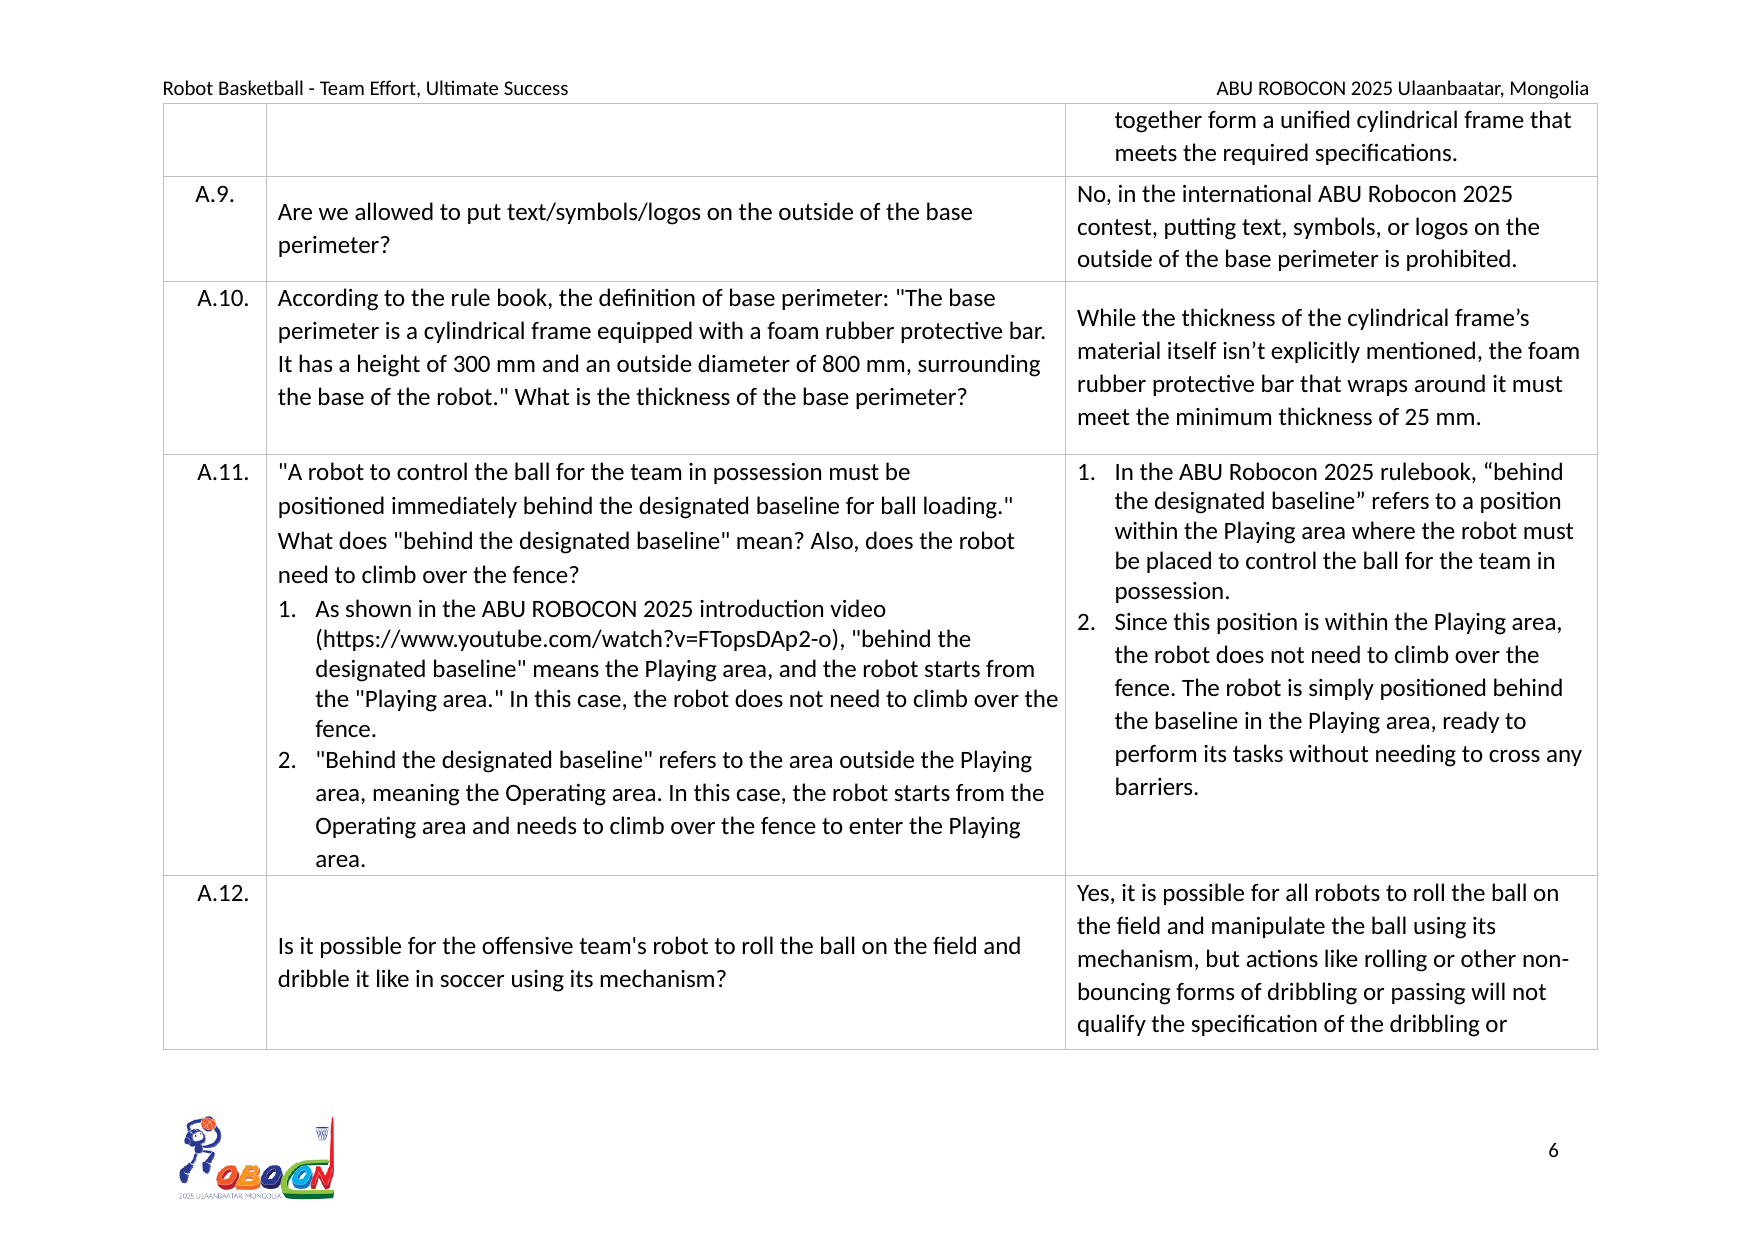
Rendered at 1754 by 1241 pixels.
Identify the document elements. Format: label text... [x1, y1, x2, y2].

table_cell A.9. [164, 177, 266, 281]
table_cell "A robot to control the ball for the team in possession must be positioned immediately behind the designated baseline for ball loading." What does "behind the designated baseline" mean? Also, does the robot need to climb over the fence? As shown in the ABU ROBOCON 2025 introduction video (https://www.youtube.com/watch?v=FTopsDAp2-o), "behind the designated baseline" means the Playing area, and the robot starts from the "Playing area." In this case, the robot does not need to climb over the fence. "Behind the designated baseline" refers to the area outside the Playing area, meaning the Operating area. In this case, the robot starts from the Operating area and needs to climb over the fence to enter the Playing area. [267, 455, 1065, 875]
table_cell In the ABU Robocon 2025 rulebook, “behind the designated baseline” refers to a position within the Playing area where the robot must be placed to control the ball for the team in possession. Since this position is within the Playing area, the robot does not need to climb over the fence. The robot is simply positioned behind the baseline in the Playing area, ready to perform its tasks without needing to cross any barriers. [1066, 455, 1597, 875]
table_cell No, in the international ABU Robocon 2025 contest, putting text, symbols, or logos on the outside of the base perimeter is prohibited. [1066, 177, 1597, 281]
table_cell Yes, it is possible for all robots to roll the ball on the field and manipulate the ball using its mechanism, but actions like rolling or other non-bouncing forms of dribbling or passing will not qualify the specification of the dribbling or [1066, 876, 1597, 1049]
table_cell While the thickness of the cylindrical frame’s material itself isn’t explicitly mentioned, the foam rubber protective bar that wraps around it must meet the minimum thickness of 25 mm. [1066, 282, 1597, 454]
table_cell A.12. [164, 876, 266, 1049]
table_cell According to the rule book, the definition of base perimeter: "The base perimeter is a cylindrical frame equipped with a foam rubber protective bar. It has a height of 300 mm and an outside diameter of 800 mm, surrounding the base of the robot." What is the thickness of the base perimeter? [267, 282, 1065, 454]
table_header [267, 104, 1065, 176]
picture [178, 1116, 334, 1200]
table_cell A.11. [164, 455, 266, 875]
table_cell Are we allowed to put text/symbols/logos on the outside of the base perimeter? [267, 177, 1065, 281]
table_header [164, 104, 266, 176]
table_cell Is it possible for the offensive team's robot to roll the ball on the field and dribble it like in soccer using its mechanism? [267, 876, 1065, 1049]
table_cell A.10. [164, 282, 266, 454]
table_header together form a unified cylindrical frame that meets the required specifications. [1066, 104, 1597, 176]
